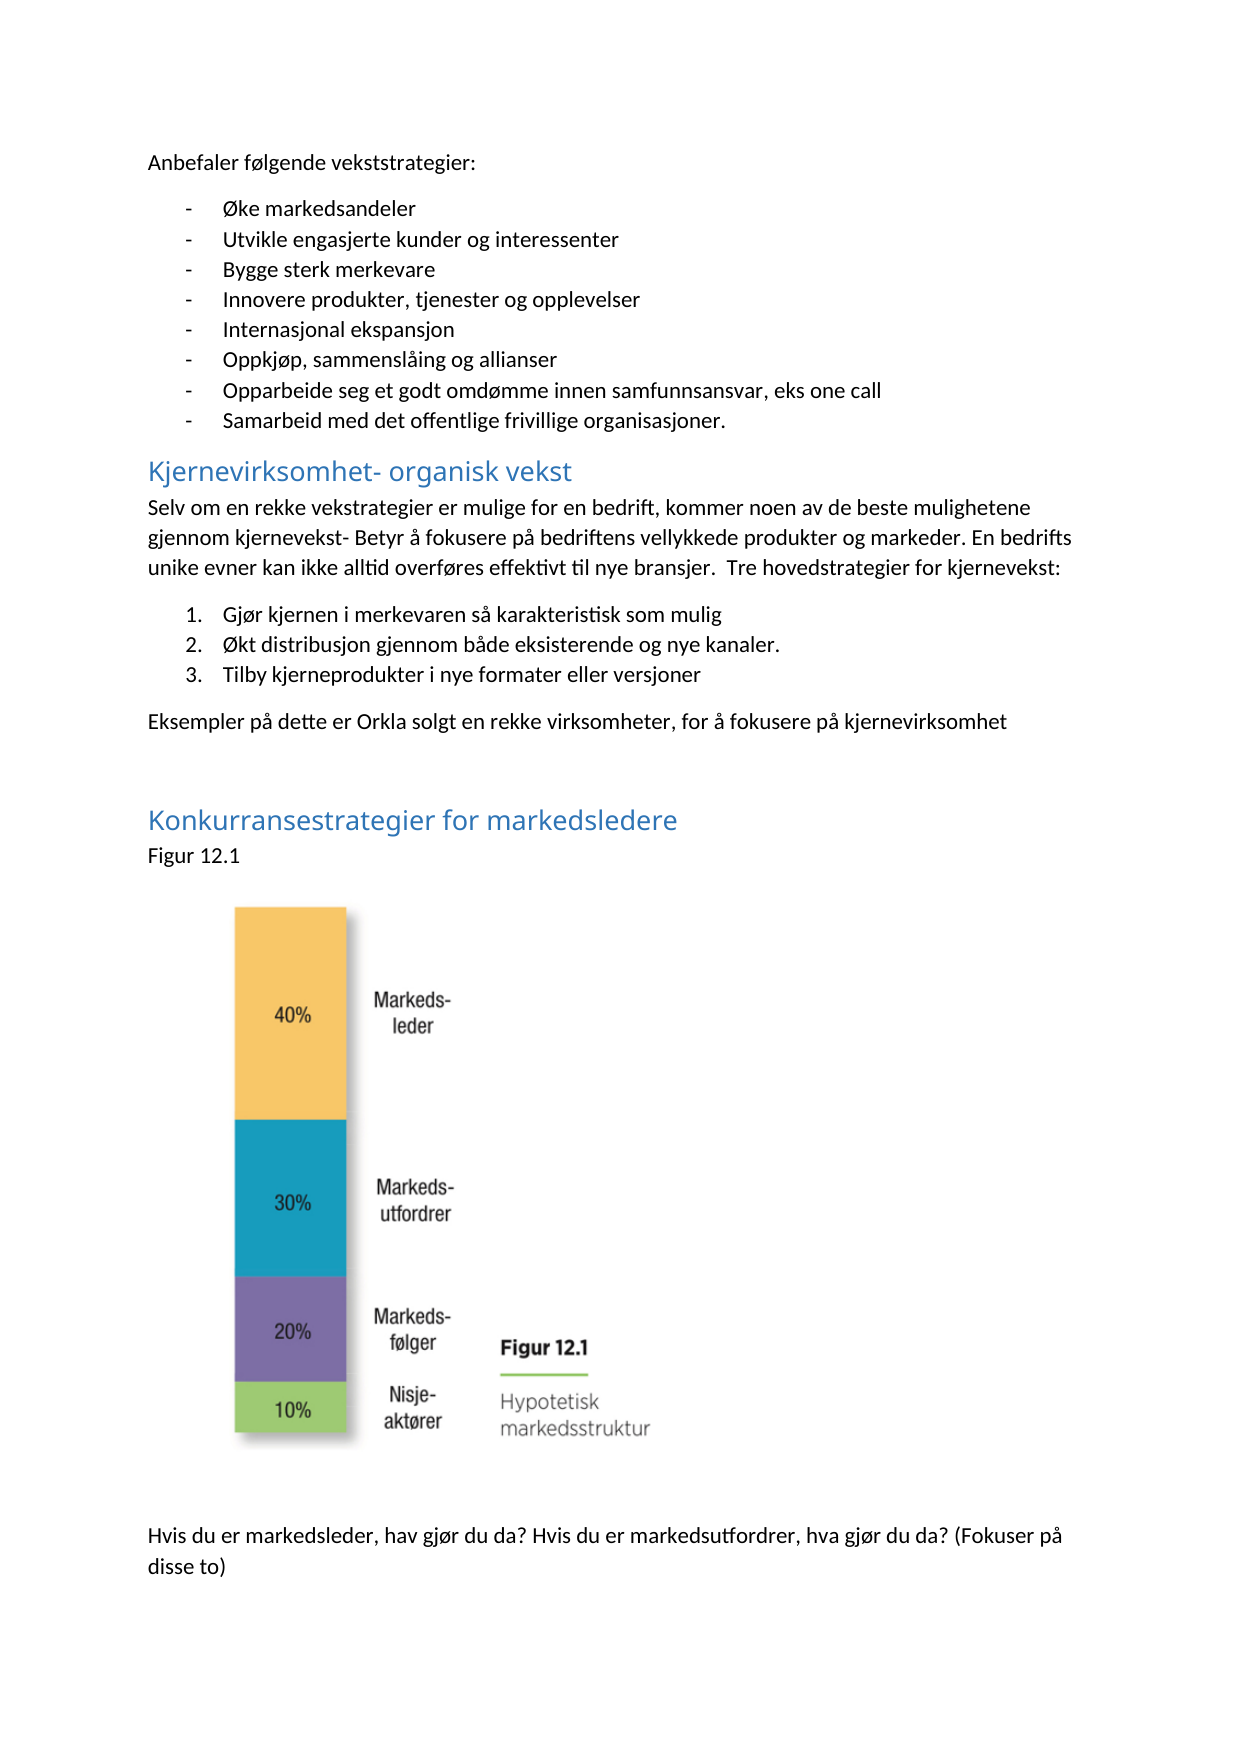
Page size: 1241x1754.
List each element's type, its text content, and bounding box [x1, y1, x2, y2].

list Bygge sterk merkevare [185, 255, 1093, 283]
text Hvis du er markedsleder, hav gjør du da? Hvis du er markedsutfordrer, hva gjør du da? (Fokuser på disse to) [148, 1522, 1093, 1580]
list Oppkjøp, sammenslåing og allianser [185, 346, 1093, 373]
list Øke markedsandeler [185, 194, 1093, 222]
text Anbefaler følgende vekststrategier: [148, 148, 1093, 176]
list Gjør kjernen i merkevaren så karakteristisk som mulig [185, 600, 1093, 628]
list Samarbeid med det offentlige frivillige organisasjoner. [185, 406, 1093, 434]
subtitle Kjernevirksomhet- organisk vekst [148, 453, 1093, 490]
list Utvikle engasjerte kunder og interessenter [185, 225, 1093, 253]
list Internasjonal ekspansjon [185, 315, 1093, 343]
list Tilby kjerneprodukter i nye formater eller versjoner [185, 660, 1093, 688]
list Opparbeide seg et godt omdømme innen samfunnsansvar, eks one call [185, 376, 1093, 404]
list Økt distribusjon gjennom både eksisterende og nye kanaler. [185, 630, 1093, 658]
subtitle Konkurransestrategier for markedsledere [148, 801, 1093, 838]
text Eksempler på dette er Orkla solgt en rekke virksomheter, for å fokusere på kjernevirksomhet [148, 707, 1093, 735]
text Selv om en rekke vekstrategier er mulige for en bedrift, kommer noen av de beste mulighetene gjennom kjernevekst- Betyr å fokusere på bedriftens vellykkede produkter og markeder. En bedrifts unike evner kan ikke alltid overføres effektivt til nye bransjer. Tre hovedstrategier for kjernevekst: [148, 493, 1093, 581]
list Innovere produkter, tjenester og opplevelser [185, 285, 1093, 313]
text Figur 12.1 [148, 841, 1093, 869]
